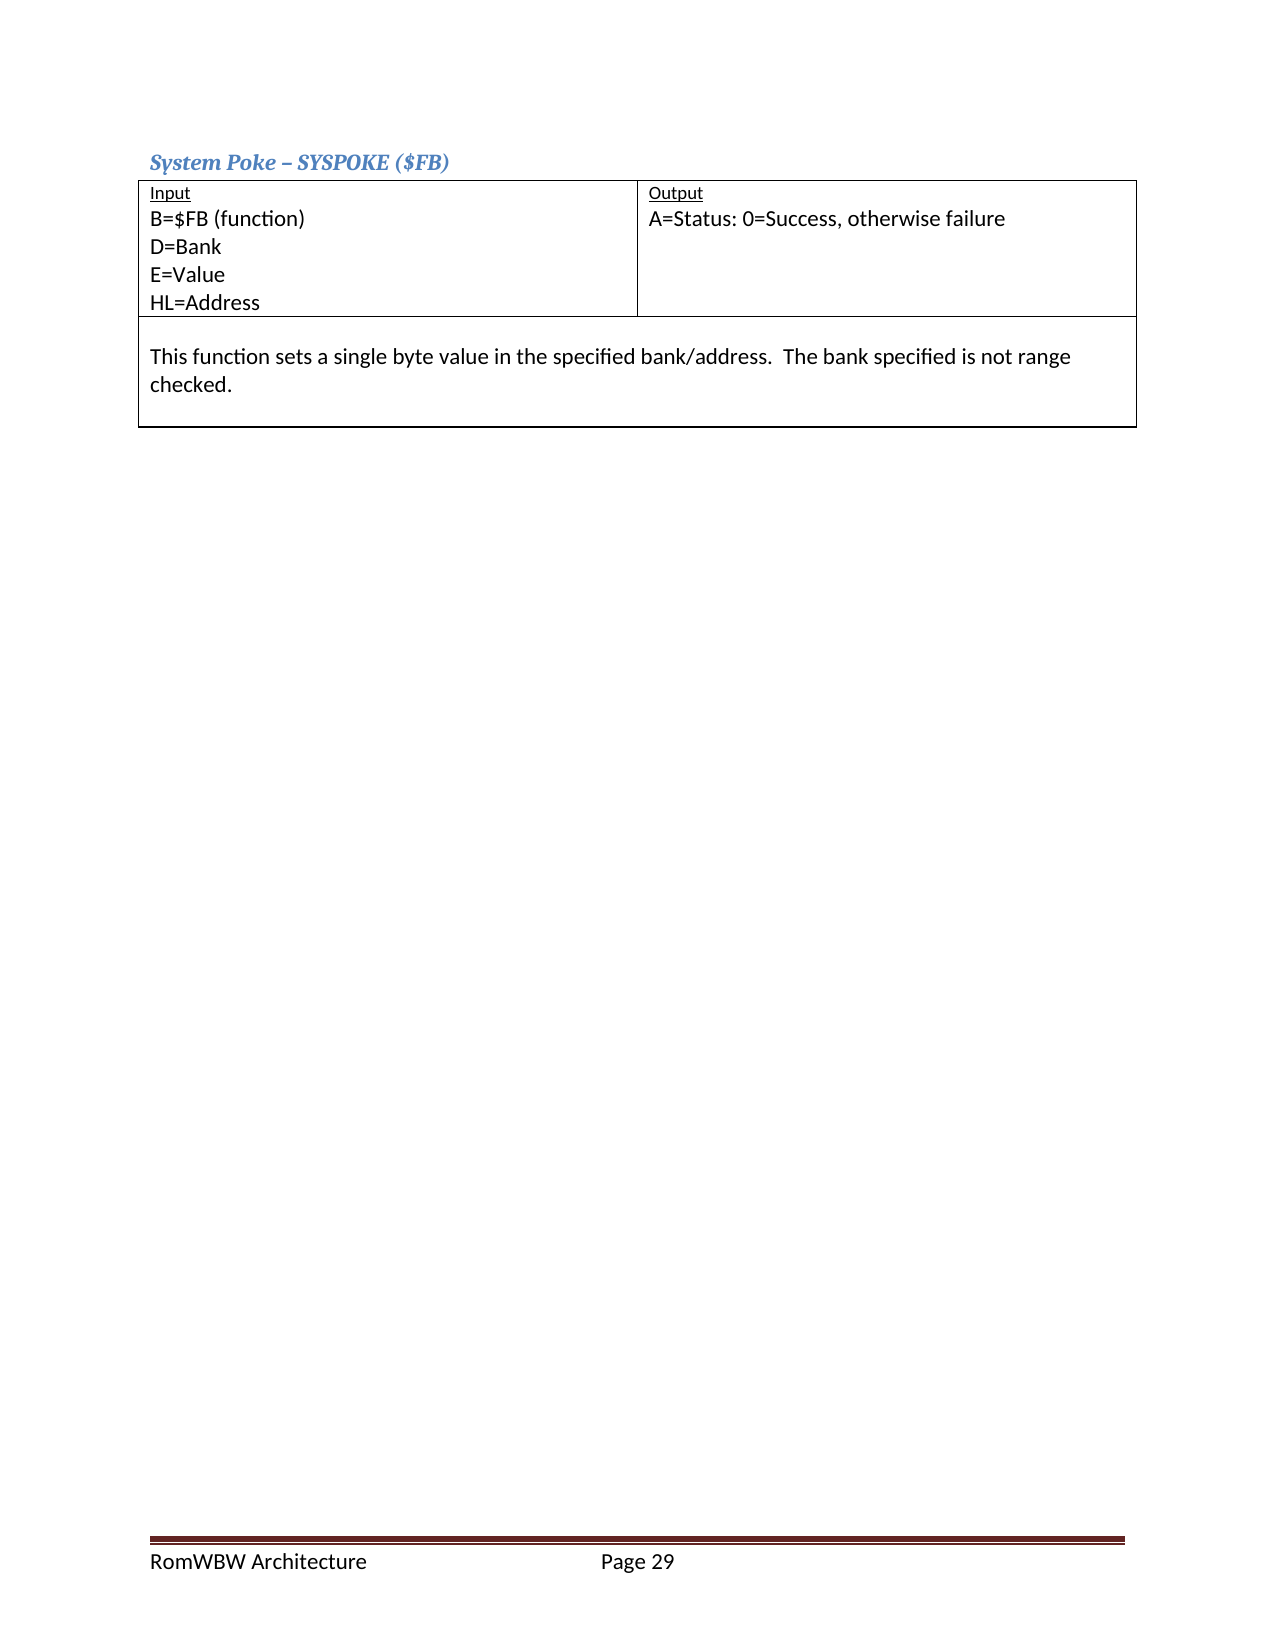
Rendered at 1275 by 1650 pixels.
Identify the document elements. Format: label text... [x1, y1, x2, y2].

table_header Output A=Status: 0=Success, otherwise failure [638, 181, 1136, 316]
subtitle System Poke – SYSPOKE ($FB) [150, 150, 1125, 176]
table_cell This function sets a single byte value in the specified bank/address. The bank specified is not range checked. [139, 317, 1136, 426]
table_header Input B=$FB (function) D=Bank E=Value HL=Address [139, 181, 637, 316]
